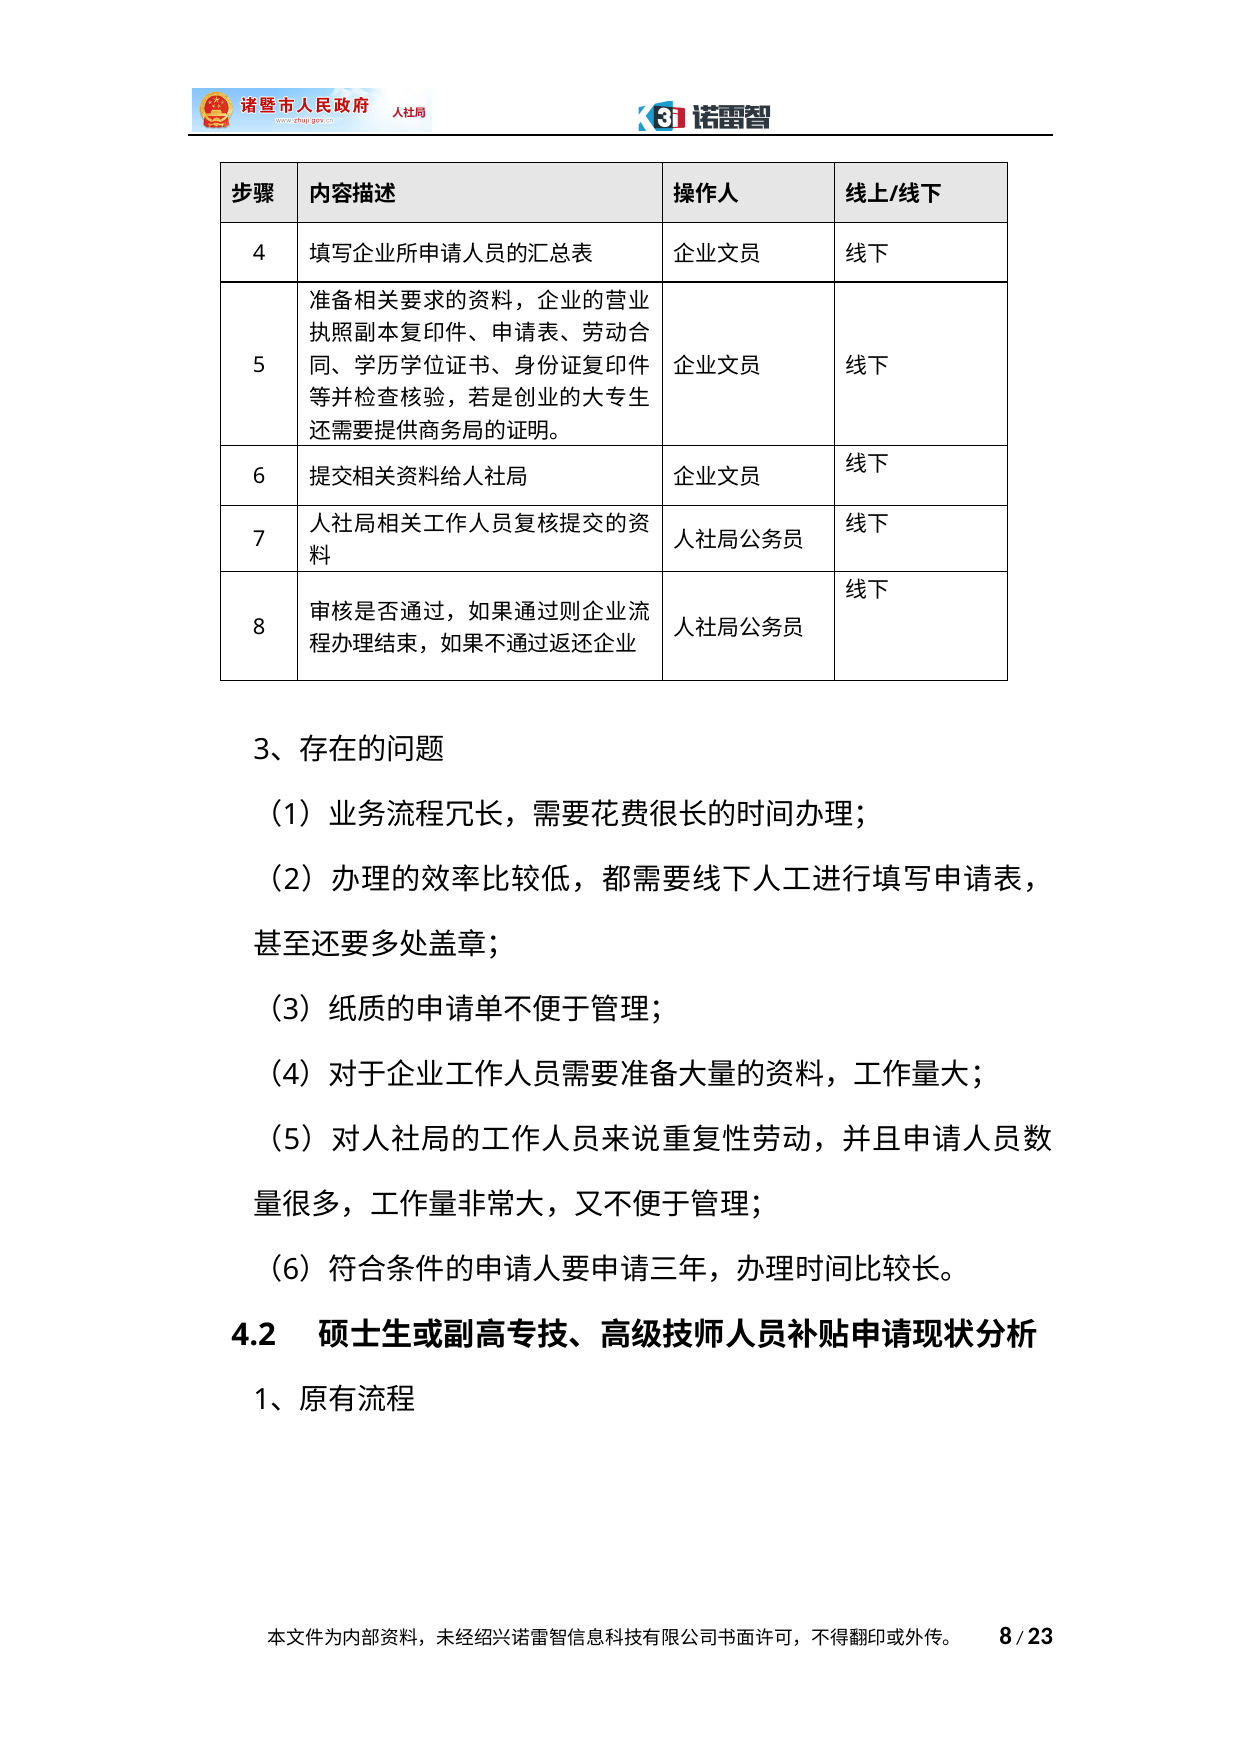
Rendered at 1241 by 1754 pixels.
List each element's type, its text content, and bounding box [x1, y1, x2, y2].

table_cell 准备相关要求的资料，企业的营业执照副本复印件、申请表、劳动合同、学历学位证书、身份证复印件等并检查核验，若是创业的大专生还需要提供商务局的证明。 [298, 283, 662, 445]
picture [635, 101, 772, 132]
table_cell 线下 [835, 446, 1007, 504]
table_cell 5 [221, 283, 297, 445]
list （1）业务流程冗长，需要花费很长的时间办理； [253, 779, 1053, 844]
table_cell 审核是否通过，如果通过则企业流程办理结束，如果不通过返还企业 [298, 572, 662, 680]
table_header 步骤 [221, 163, 297, 222]
table_cell 人社局相关工作人员复核提交的资料 [298, 506, 662, 571]
table_header 线上/线下 [835, 163, 1007, 222]
table_cell 8 [221, 572, 297, 680]
table_cell 人社局公务员 [663, 506, 834, 571]
table_cell 企业文员 [663, 223, 834, 281]
list 3、存在的问题 [253, 714, 1053, 779]
list （6）符合条件的申请人要申请三年，办理时间比较长。 [253, 1234, 1053, 1299]
list （3）纸质的申请单不便于管理； [253, 974, 1053, 1039]
table_cell 填写企业所申请人员的汇总表 [298, 223, 662, 281]
list 1、原有流程 [253, 1364, 1053, 1429]
list （2）办理的效率比较低，都需要线下人工进行填写申请表，甚至还要多处盖章； [253, 844, 1053, 974]
list （5）对人社局的工作人员来说重复性劳动，并且申请人员数量很多，工作量非常大，又不便于管理； [253, 1104, 1053, 1234]
table_header 内容描述 [298, 163, 662, 222]
table_cell 企业文员 [663, 283, 834, 445]
table_cell 6 [221, 446, 297, 504]
table_cell 线下 [835, 572, 1007, 680]
table_cell 提交相关资料给人社局 [298, 446, 662, 504]
picture [191, 88, 433, 132]
list （4）对于企业工作人员需要准备大量的资料，工作量大； [253, 1039, 1053, 1104]
table_cell 线下 [835, 223, 1007, 281]
table_cell 线下 [835, 283, 1007, 445]
list 硕士生或副高专技、高级技师人员补贴申请现状分析 [231, 1299, 1053, 1364]
table_header 操作人 [663, 163, 834, 222]
table_cell 7 [221, 506, 297, 571]
table_cell 线下 [835, 506, 1007, 571]
table_cell 4 [221, 223, 297, 281]
table_cell 人社局公务员 [663, 572, 834, 680]
table_cell 企业文员 [663, 446, 834, 504]
